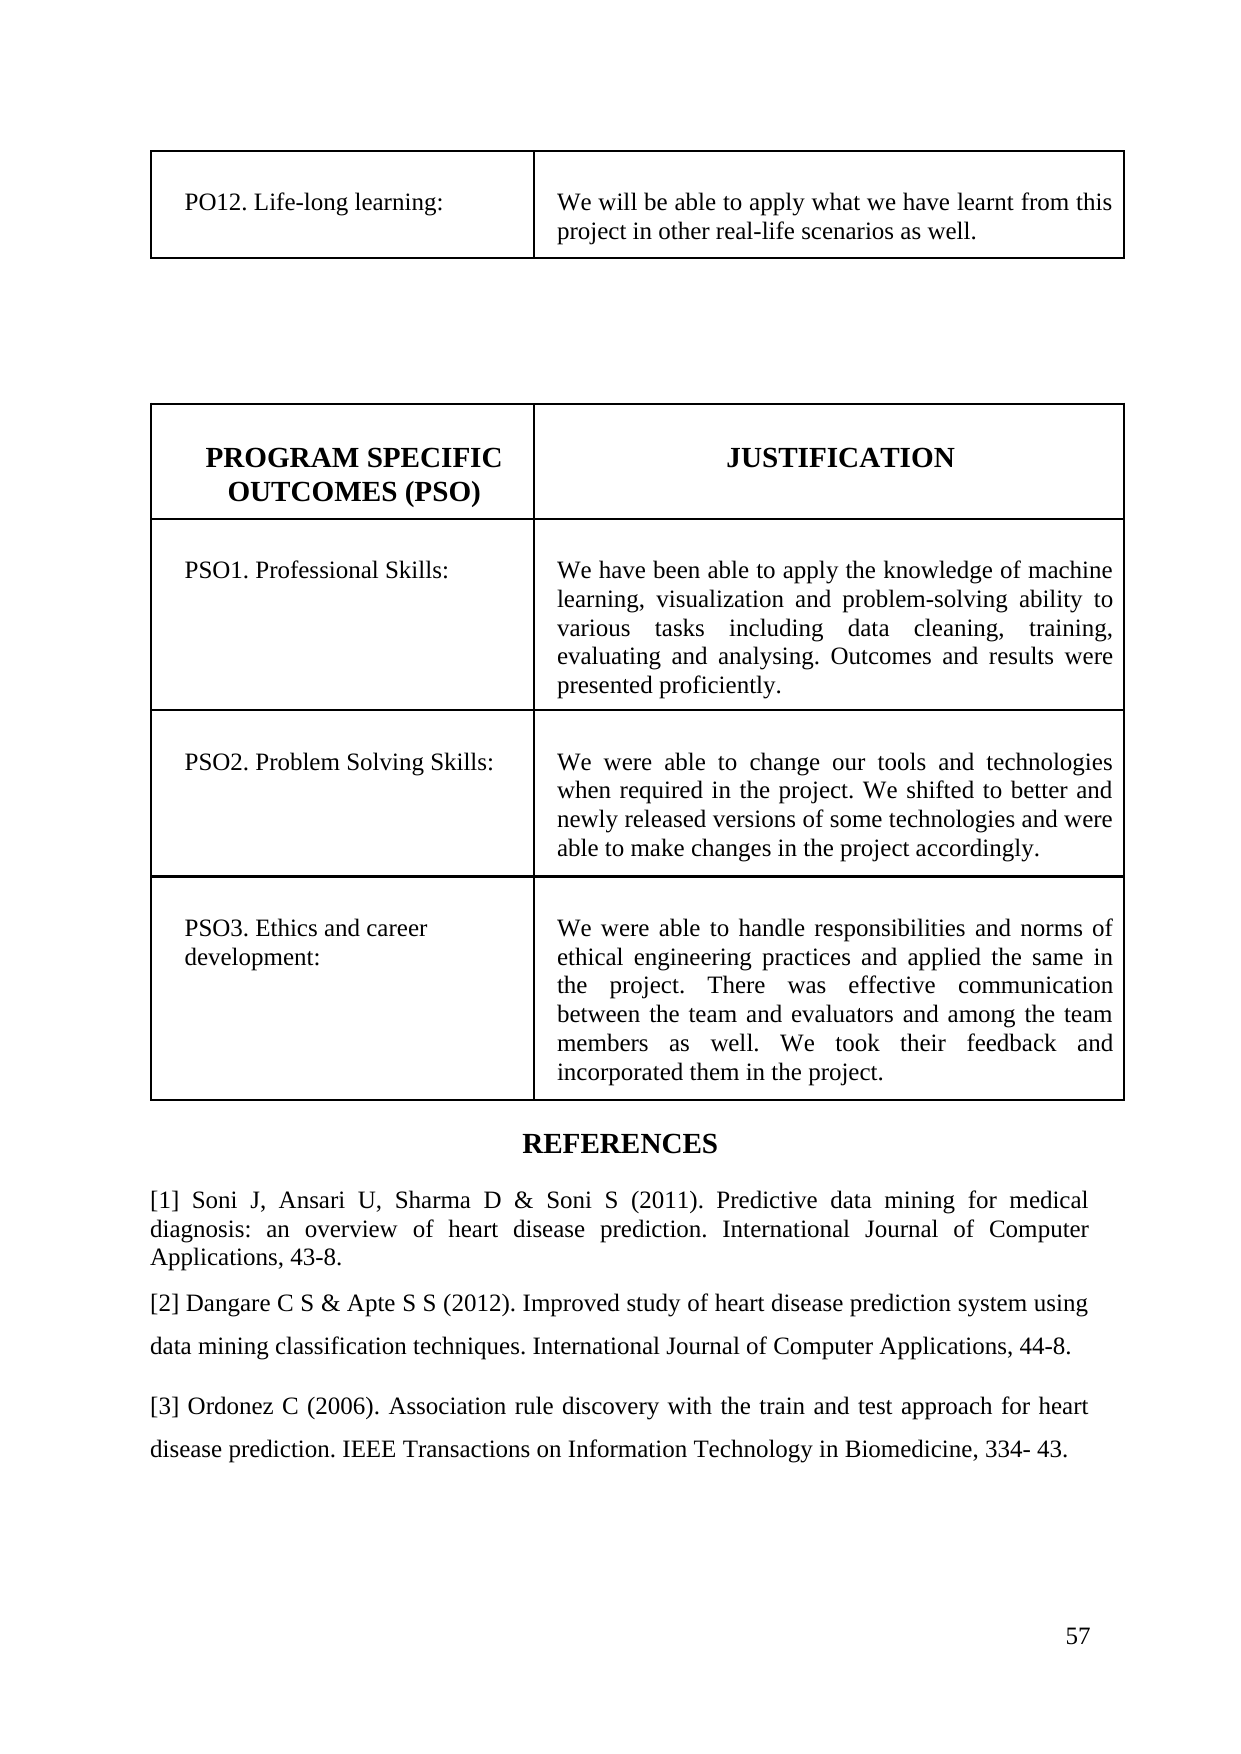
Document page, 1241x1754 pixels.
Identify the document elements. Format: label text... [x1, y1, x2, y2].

table_header PROGRAM SPECIFIC OUTCOMES (PSO) [152, 405, 533, 518]
table_cell PSO3. Ethics and career development: [152, 878, 533, 1099]
table_cell We have been able to apply the knowledge of machine learning, visualization and problem-solving ability to various tasks including data cleaning, training, evaluating and analysing. Outcomes and results were presented proficiently. [535, 520, 1123, 709]
text REFERENCES [150, 1126, 1090, 1160]
table_header JUSTIFICATION [535, 405, 1123, 518]
table_cell PSO1. Professional Skills: [152, 520, 533, 709]
text [2] Dangare C S & Apte S S (2012). Improved study of heart disease prediction system using data mining classification techniques. International Journal of Computer Applications, 44-8. [150, 1288, 1090, 1360]
table_cell We were able to handle responsibilities and norms of ethical engineering practices and applied the same in the project. There was effective communication between the team and evaluators and among the team members as well. We took their feedback and incorporated them in the project. [535, 878, 1123, 1099]
text [3] Ordonez C (2006). Association rule discovery with the train and test approach for heart disease prediction. IEEE Transactions on Information Technology in Biomedicine, 334- 43. [150, 1391, 1090, 1463]
table_cell PO12. Life-long learning: [152, 152, 533, 257]
text [1] Soni J, Ansari U, Sharma D & Soni S (2011). Predictive data mining for medical diagnosis: an overview of heart disease prediction. International Journal of Computer Applications, 43-8. [150, 1185, 1090, 1271]
table_cell We were able to change our tools and technologies when required in the project. We shifted to better and newly released versions of some technologies and were able to make changes in the project accordingly. [535, 711, 1123, 875]
table_cell We will be able to apply what we have learnt from this project in other real-life scenarios as well. [535, 152, 1123, 257]
table_cell PSO2. Problem Solving Skills: [152, 711, 533, 875]
